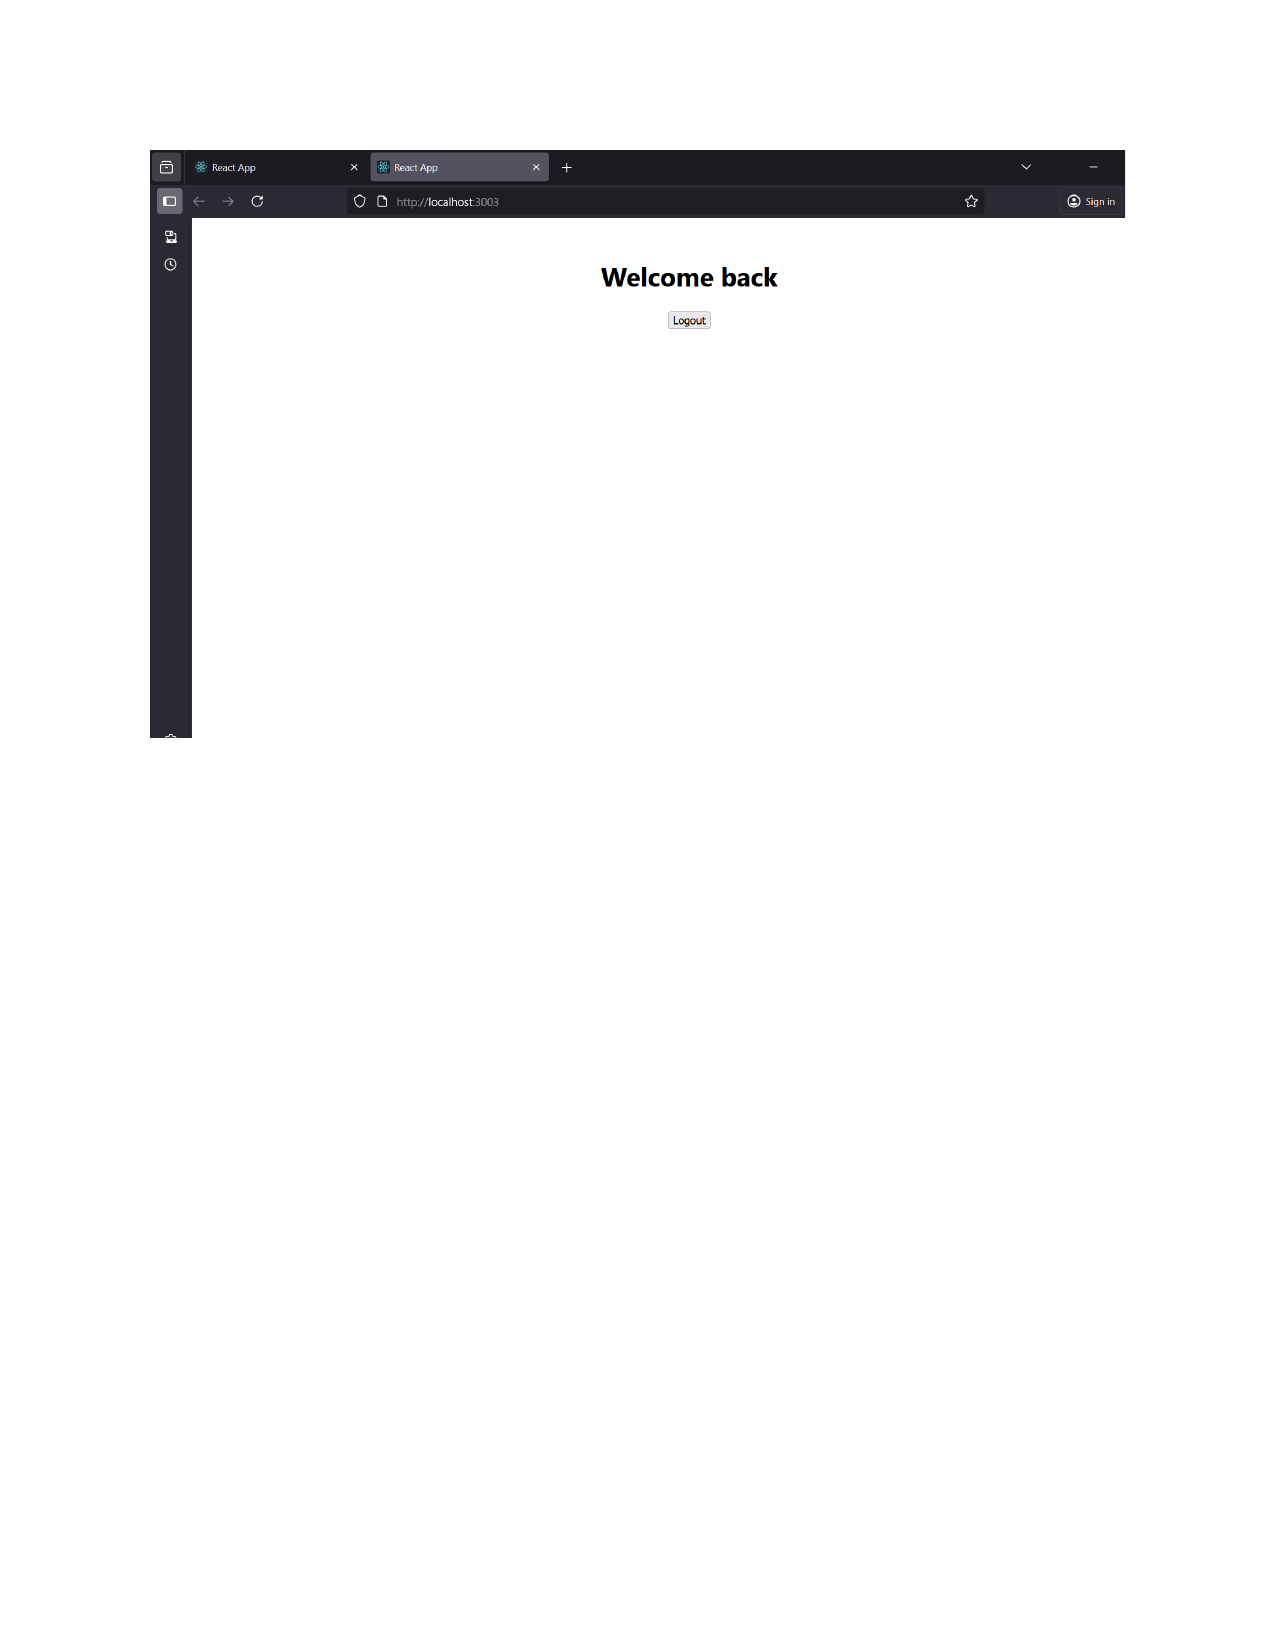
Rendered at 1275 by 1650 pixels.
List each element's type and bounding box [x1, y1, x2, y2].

picture [150, 150, 1125, 738]
